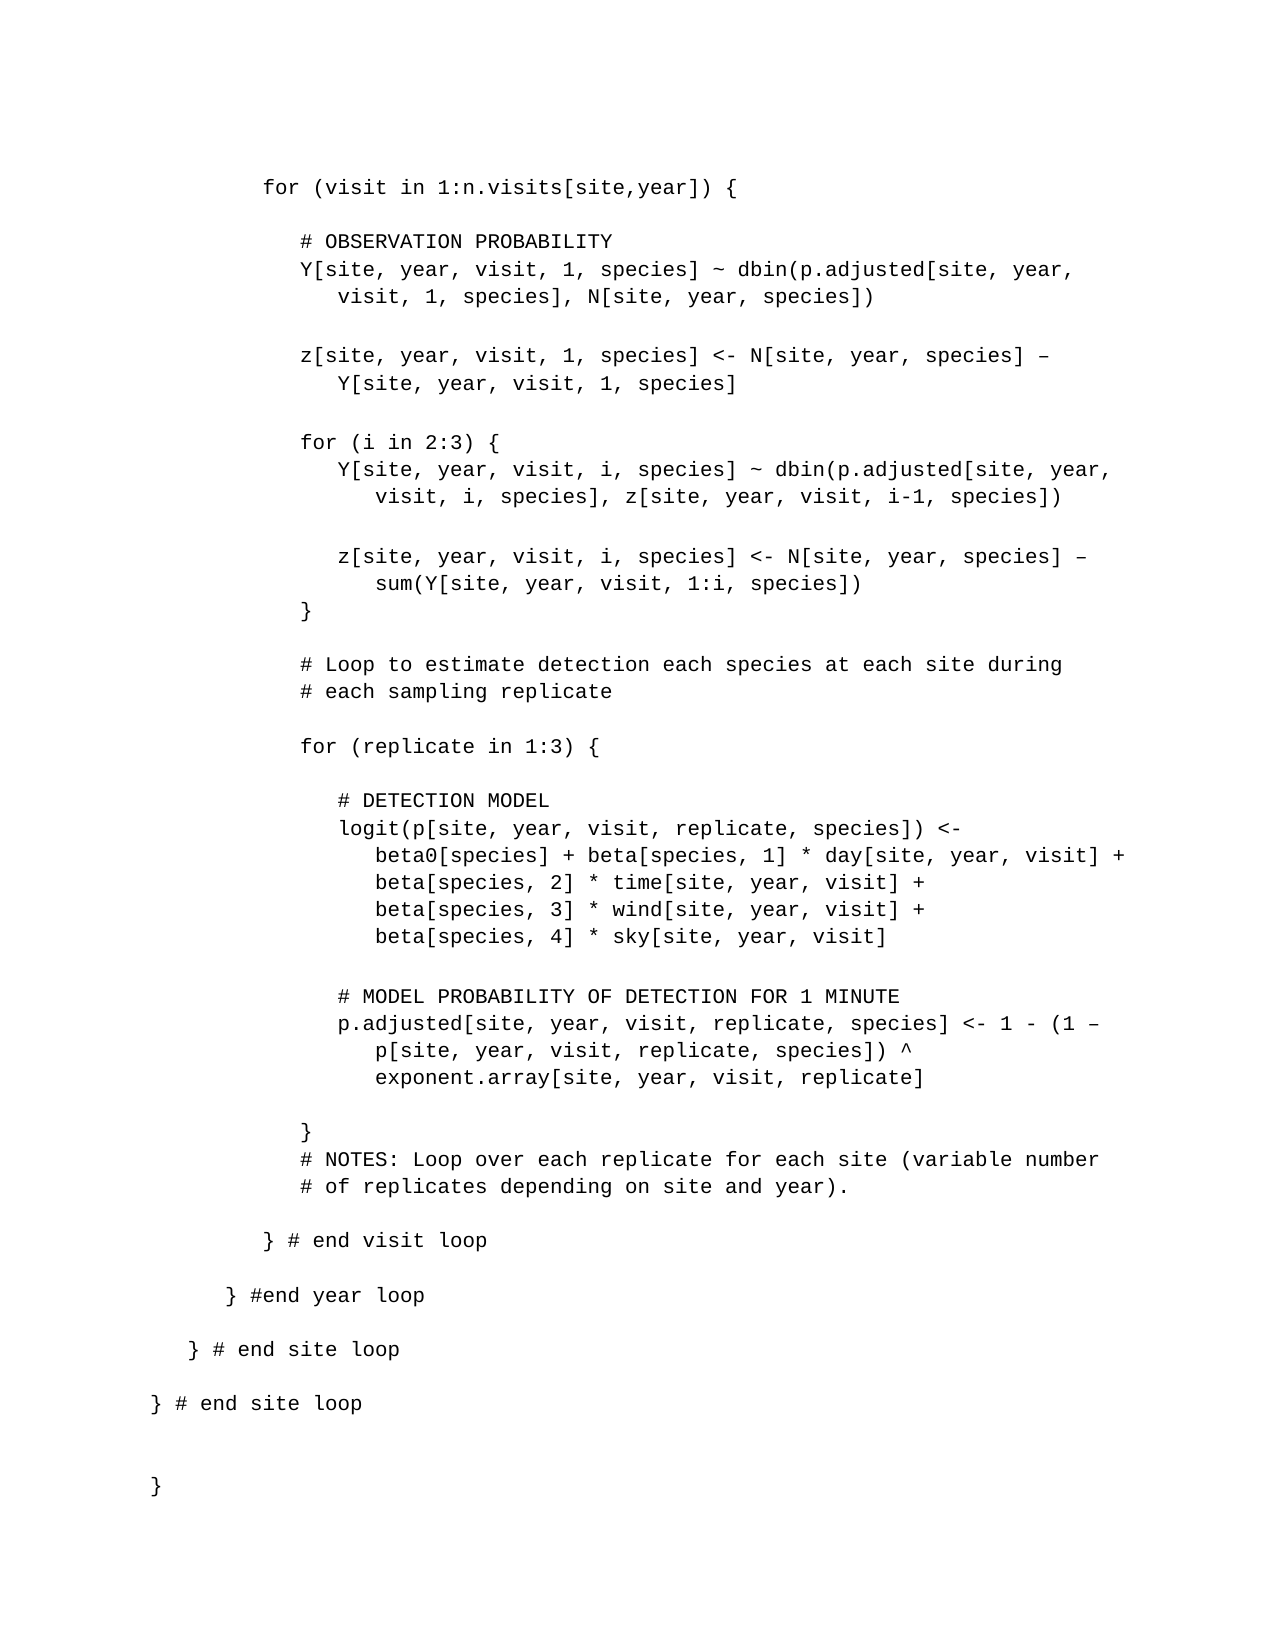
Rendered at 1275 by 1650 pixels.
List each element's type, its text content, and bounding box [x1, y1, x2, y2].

text # OBSERVATION PROBABILITY [150, 232, 1125, 255]
text p.adjusted[site, year, visit, replicate, species] <- 1 - (1 – [150, 1013, 1125, 1036]
text z[site, year, visit, 1, species] <- N[site, year, species] – [225, 345, 1125, 369]
text # MODEL PROBABILITY OF DETECTION FOR 1 MINUTE [150, 986, 1125, 1009]
text } #end year loop [150, 1285, 1125, 1308]
text for (replicate in 1:3) { [150, 736, 1125, 759]
text for (visit in 1:n.visits[site,year]) { [150, 177, 1125, 201]
text } [150, 1475, 1125, 1499]
text logit(p[site, year, visit, replicate, species]) <- [150, 817, 1125, 841]
text # of replicates depending on site and year). [225, 1176, 1125, 1199]
text } # end site loop [150, 1339, 1125, 1363]
text # DETECTION MODEL [150, 790, 1125, 814]
text Y[site, year, visit, 1, species] ~ dbin(p.adjusted[site, year, [150, 259, 1125, 282]
text for (i in 2:3) { [150, 432, 1125, 456]
text z[site, year, visit, i, species] <- N[site, year, species] – [300, 546, 1125, 569]
text # Loop to estimate detection each species at each site during [150, 654, 1125, 678]
text beta0[species] + beta[species, 1] * day[site, year, visit] + beta[species, 2] * time[site, year, visit] + [375, 845, 1125, 896]
text beta[species, 3] * wind[site, year, visit] + [300, 899, 1125, 923]
text } [150, 600, 1125, 624]
text Y[site, year, visit, 1, species] [225, 372, 1125, 396]
text Y[site, year, visit, i, species] ~ dbin(p.adjusted[site, year, [150, 459, 1125, 483]
text p[site, year, visit, replicate, species]) ^ exponent.array[site, year, visit, replicate] [375, 1040, 1125, 1091]
text } [150, 1122, 1125, 1145]
text sum(Y[site, year, visit, 1:i, species]) [300, 573, 1125, 596]
text } # end visit loop [150, 1230, 1125, 1254]
text visit, 1, species], N[site, year, species]) [225, 286, 1125, 309]
text # each sampling replicate [225, 682, 1125, 705]
text } # end site loop [150, 1393, 1125, 1417]
text visit, i, species], z[site, year, visit, i-1, species]) [300, 486, 1125, 510]
text # NOTES: Loop over each replicate for each site (variable number [150, 1149, 1125, 1172]
text beta[species, 4] * sky[site, year, visit] [150, 926, 1125, 950]
